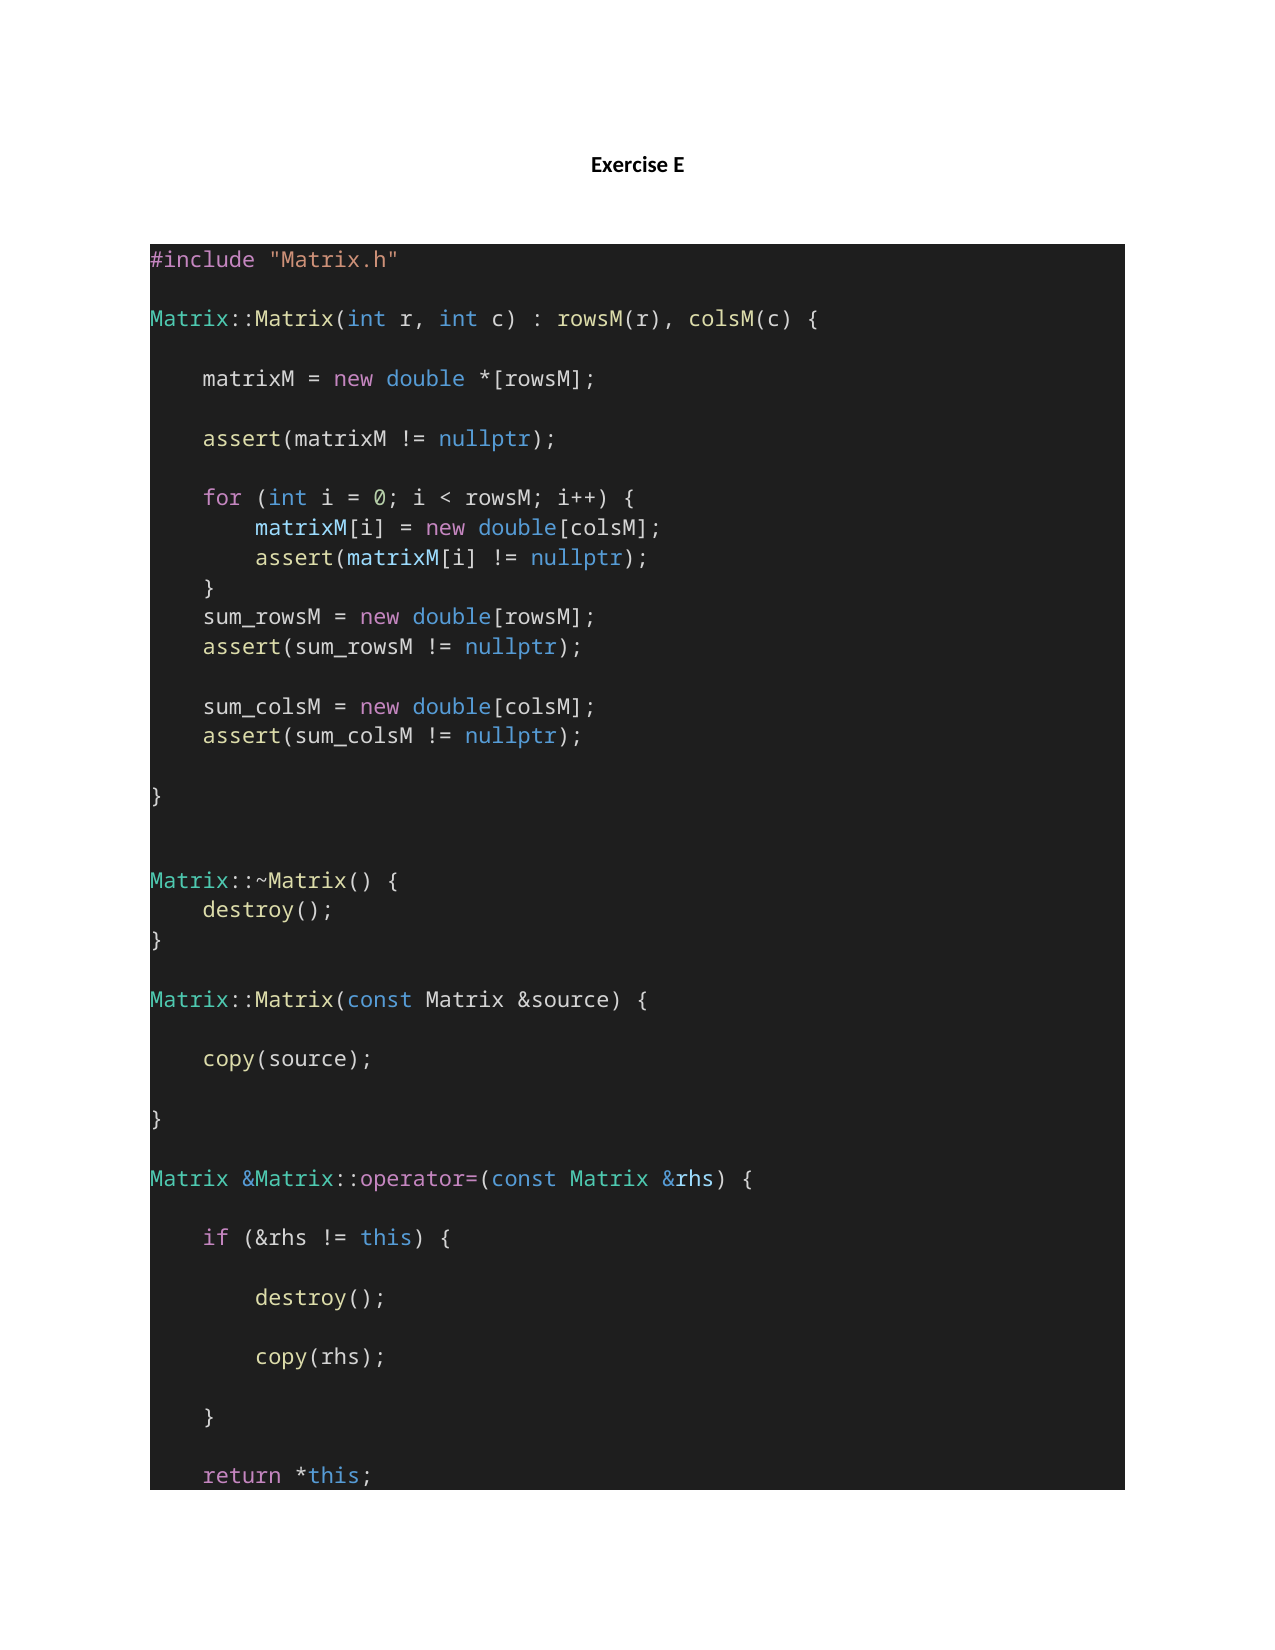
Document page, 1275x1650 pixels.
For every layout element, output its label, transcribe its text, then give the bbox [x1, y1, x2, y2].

text destroy(); [150, 894, 1125, 924]
text assert(sum_colsM != nullptr); [150, 720, 1125, 750]
text assert(matrixM != nullptr); [150, 422, 1125, 452]
text destroy(); [150, 1282, 1125, 1311]
text Matrix::~Matrix() { [150, 864, 1125, 894]
text assert(sum_rowsM != nullptr); [150, 631, 1125, 661]
text Matrix::Matrix(const Matrix &source) { [150, 984, 1125, 1013]
text for (int i = 0; i < rowsM; i++) { [150, 482, 1125, 512]
text Matrix &Matrix::operator=(const Matrix &rhs) { [150, 1162, 1125, 1192]
text copy(source); [150, 1043, 1125, 1073]
text sum_rowsM = new double[rowsM]; [150, 601, 1125, 631]
text if (&rhs != this) { [150, 1222, 1125, 1252]
text assert(matrixM[i] != nullptr); [150, 542, 1125, 571]
text return *this; [150, 1460, 1125, 1490]
text matrixM[i] = new double[colsM]; [150, 512, 1125, 542]
text } [150, 924, 1125, 954]
text matrixM = new double *[rowsM]; [150, 363, 1125, 393]
text } [150, 780, 1125, 810]
text Matrix::Matrix(int r, int c) : rowsM(r), colsM(c) { [150, 303, 1125, 333]
text #include "Matrix.h" [150, 244, 1125, 273]
text } [150, 1401, 1125, 1431]
text } [150, 571, 1125, 601]
text copy(rhs); [150, 1341, 1125, 1371]
text Exercise E [150, 150, 1125, 178]
text sum_colsM = new double[colsM]; [150, 691, 1125, 720]
text } [150, 1103, 1125, 1133]
